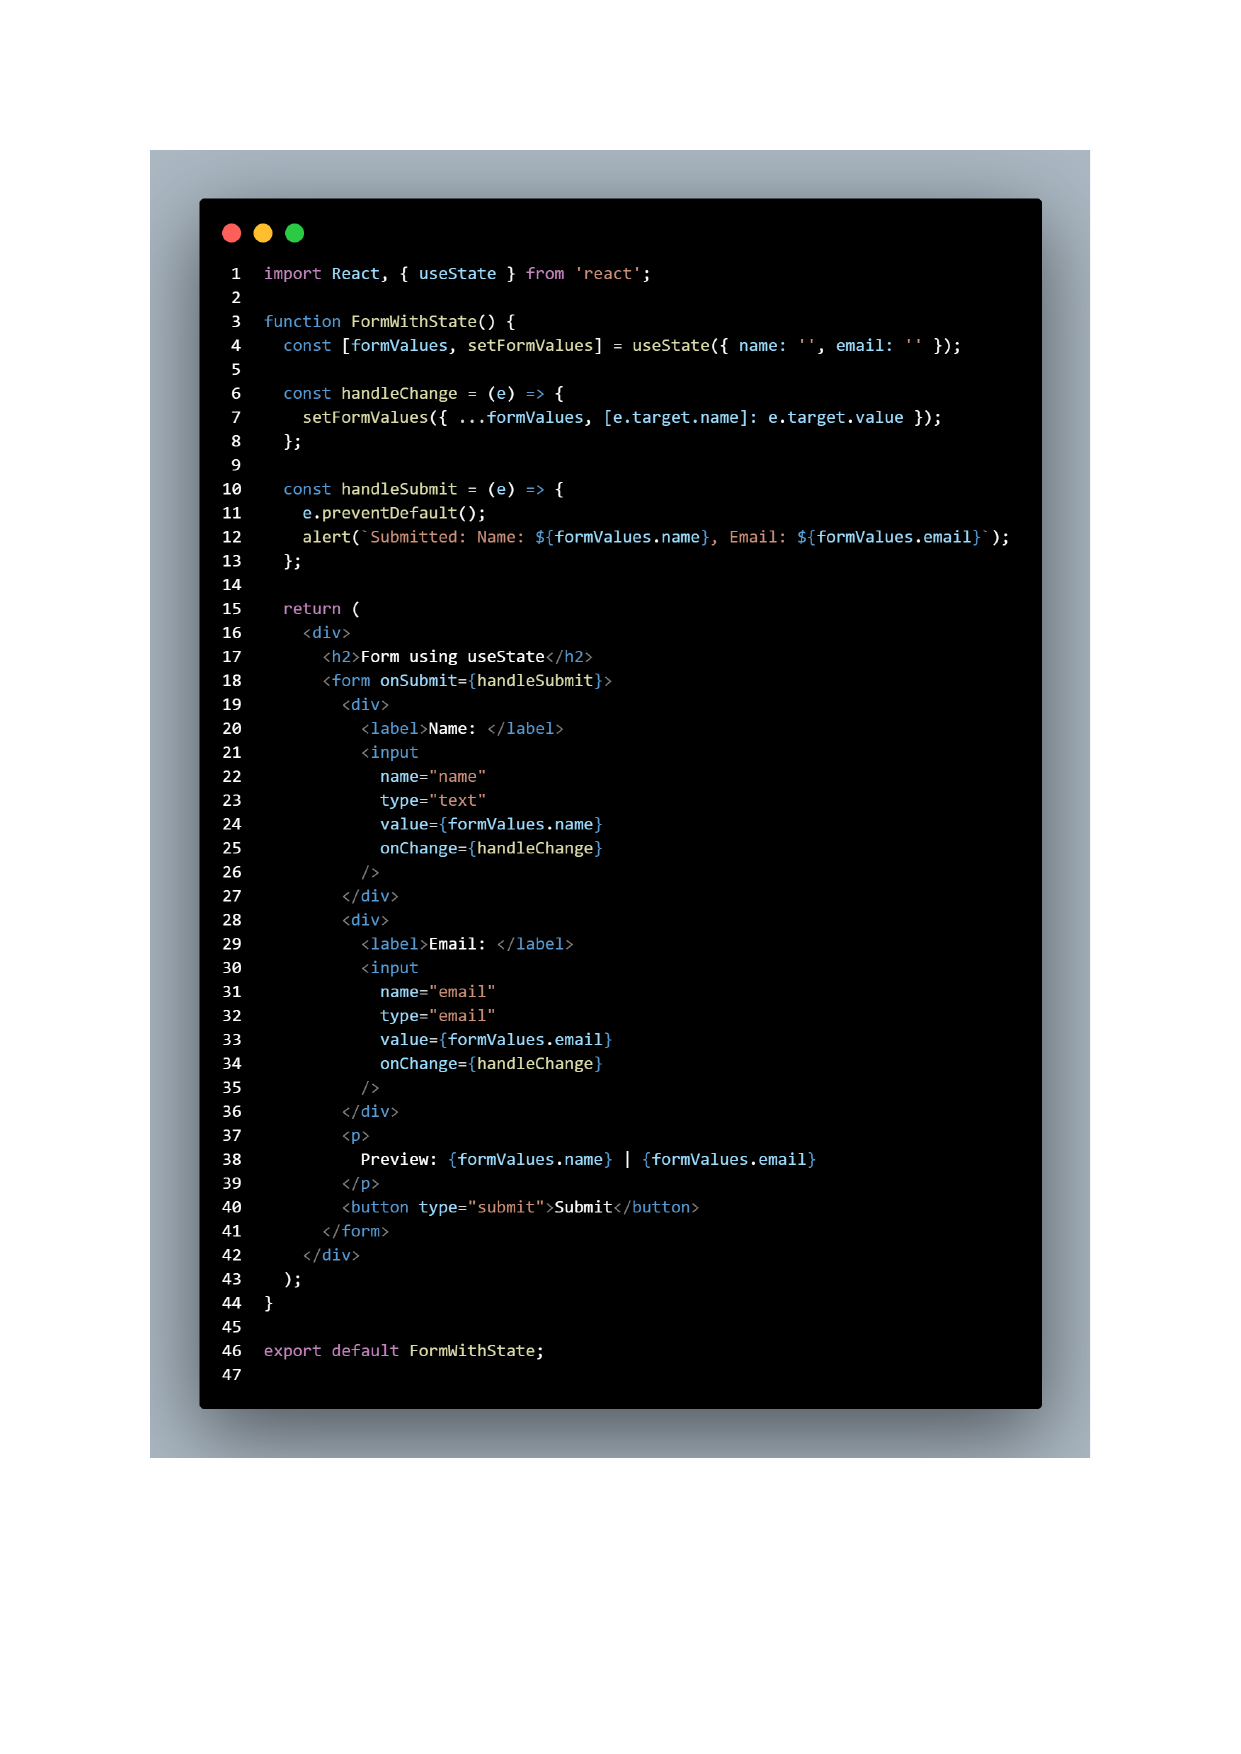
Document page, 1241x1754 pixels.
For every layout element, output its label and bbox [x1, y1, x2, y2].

picture [150, 150, 1091, 1458]
